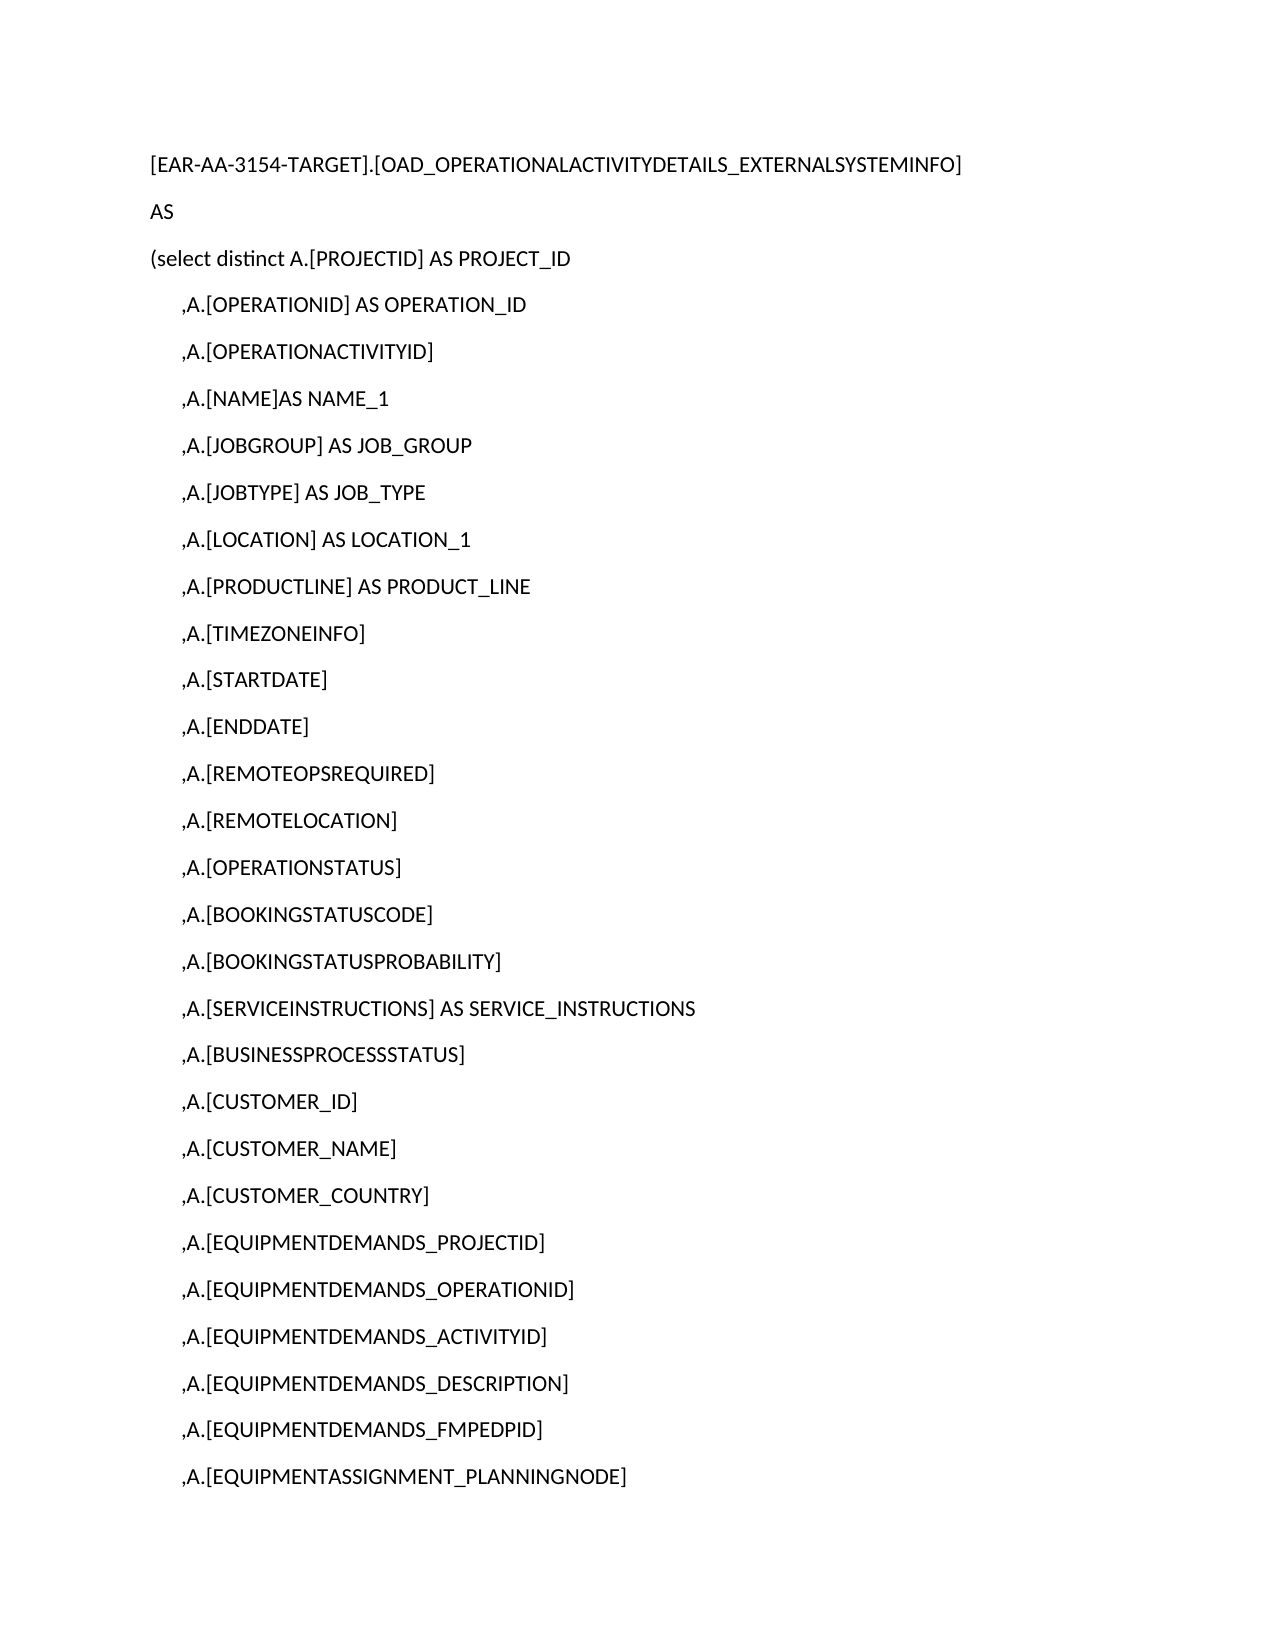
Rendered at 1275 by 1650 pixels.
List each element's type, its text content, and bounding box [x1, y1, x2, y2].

text ,A.[BUSINESSPROCESSSTATUS] [150, 1041, 1125, 1069]
text ,A.[EQUIPMENTASSIGNMENT_PLANNINGNODE] [150, 1462, 1125, 1491]
text ,A.[EQUIPMENTDEMANDS_OPERATIONID] [150, 1275, 1125, 1303]
text ,A.[JOBGROUP] AS JOB_GROUP [150, 431, 1125, 459]
text ,A.[OPERATIONACTIVITYID] [150, 337, 1125, 366]
text ,A.[BOOKINGSTATUSPROBABILITY] [150, 947, 1125, 975]
text ,A.[ENDDATE] [150, 712, 1125, 741]
text ,A.[SERVICEINSTRUCTIONS] AS SERVICE_INSTRUCTIONS [150, 994, 1125, 1022]
text ,A.[CUSTOMER_NAME] [150, 1134, 1125, 1162]
text (select distinct A.[PROJECTID] AS PROJECT_ID [150, 244, 1125, 272]
text ,A.[REMOTELOCATION] [150, 806, 1125, 834]
text ,A.[EQUIPMENTDEMANDS_PROJECTID] [150, 1228, 1125, 1256]
text ,A.[EQUIPMENTDEMANDS_DESCRIPTION] [150, 1369, 1125, 1397]
text AS [150, 197, 1125, 225]
text ,A.[LOCATION] AS LOCATION_1 [150, 525, 1125, 553]
text ,A.[STARTDATE] [150, 666, 1125, 694]
text ,A.[OPERATIONID] AS OPERATION_ID [150, 291, 1125, 319]
text ,A.[TIMEZONEINFO] [150, 619, 1125, 647]
text ,A.[REMOTEOPSREQUIRED] [150, 759, 1125, 787]
text ,A.[JOBTYPE] AS JOB_TYPE [150, 478, 1125, 506]
text ,A.[PRODUCTLINE] AS PRODUCT_LINE [150, 572, 1125, 600]
text ,A.[CUSTOMER_COUNTRY] [150, 1181, 1125, 1209]
text ,A.[BOOKINGSTATUSCODE] [150, 900, 1125, 928]
text ,A.[EQUIPMENTDEMANDS_FMPEDPID] [150, 1416, 1125, 1444]
text ,A.[OPERATIONSTATUS] [150, 853, 1125, 881]
text ,A.[NAME]AS NAME_1 [150, 384, 1125, 412]
text [EAR-AA-3154-TARGET].[OAD_OPERATIONALACTIVITYDETAILS_EXTERNALSYSTEMINFO] [150, 150, 1125, 178]
text ,A.[EQUIPMENTDEMANDS_ACTIVITYID] [150, 1322, 1125, 1350]
text ,A.[CUSTOMER_ID] [150, 1087, 1125, 1116]
